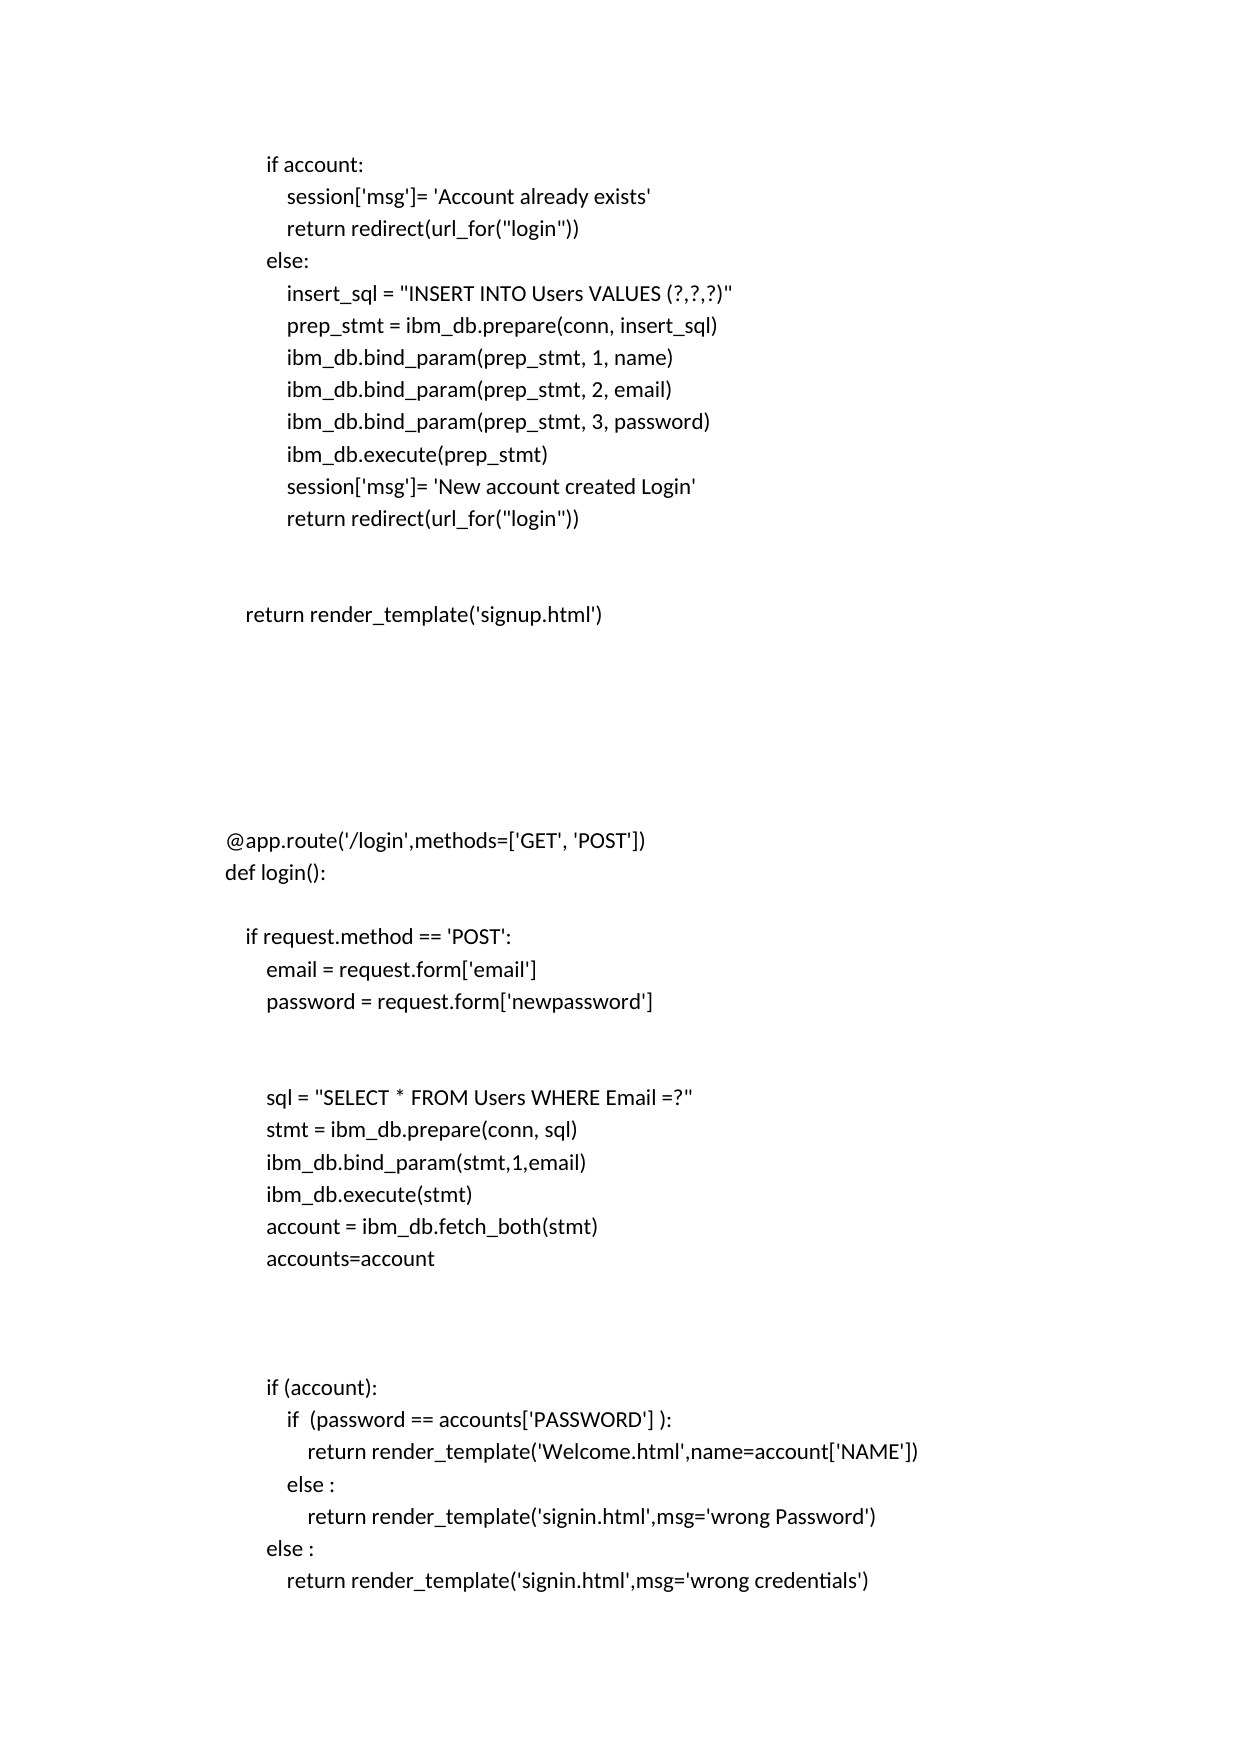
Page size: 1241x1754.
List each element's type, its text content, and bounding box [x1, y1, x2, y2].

list return render_template('signup.html') [225, 601, 1090, 629]
list else : [225, 1470, 1090, 1498]
list ibm_db.execute(prep_stmt) [225, 440, 1090, 468]
list insert_sql = "INSERT INTO Users VALUES (?,?,?)" [225, 279, 1090, 307]
list accounts=account [225, 1244, 1090, 1272]
list if (account): [225, 1373, 1090, 1401]
list if account: [225, 150, 1090, 178]
list stmt = ibm_db.prepare(conn, sql) [225, 1116, 1090, 1144]
list def login(): [225, 858, 1090, 886]
list ibm_db.execute(stmt) [225, 1180, 1090, 1208]
list return render_template('Welcome.html',name=account['NAME']) [225, 1437, 1090, 1466]
list else : [225, 1534, 1090, 1562]
list return render_template('signin.html',msg='wrong Password') [225, 1502, 1090, 1530]
list return render_template('signin.html',msg='wrong credentials') [225, 1566, 1090, 1594]
list password = request.form['newpassword'] [225, 987, 1090, 1015]
list ibm_db.bind_param(prep_stmt, 1, name) [225, 343, 1090, 371]
list if request.method == 'POST': [225, 922, 1090, 951]
list email = request.form['email'] [225, 955, 1090, 983]
list @app.route('/login',methods=['GET', 'POST']) [225, 826, 1090, 854]
list return redirect(url_for("login")) [225, 504, 1090, 532]
list ibm_db.bind_param(prep_stmt, 3, password) [225, 407, 1090, 436]
list session['msg']= 'Account already exists' [225, 182, 1090, 210]
list account = ibm_db.fetch_both(stmt) [225, 1212, 1090, 1240]
list ibm_db.bind_param(stmt,1,email) [225, 1148, 1090, 1176]
list sql = "SELECT * FROM Users WHERE Email =?" [225, 1083, 1090, 1111]
list if (password == accounts['PASSWORD'] ): [225, 1405, 1090, 1433]
list prep_stmt = ibm_db.prepare(conn, insert_sql) [225, 311, 1090, 339]
list session['msg']= 'New account created Login' [225, 472, 1090, 500]
list return redirect(url_for("login")) [225, 214, 1090, 242]
list else: [225, 247, 1090, 274]
list ibm_db.bind_param(prep_stmt, 2, email) [225, 375, 1090, 403]
